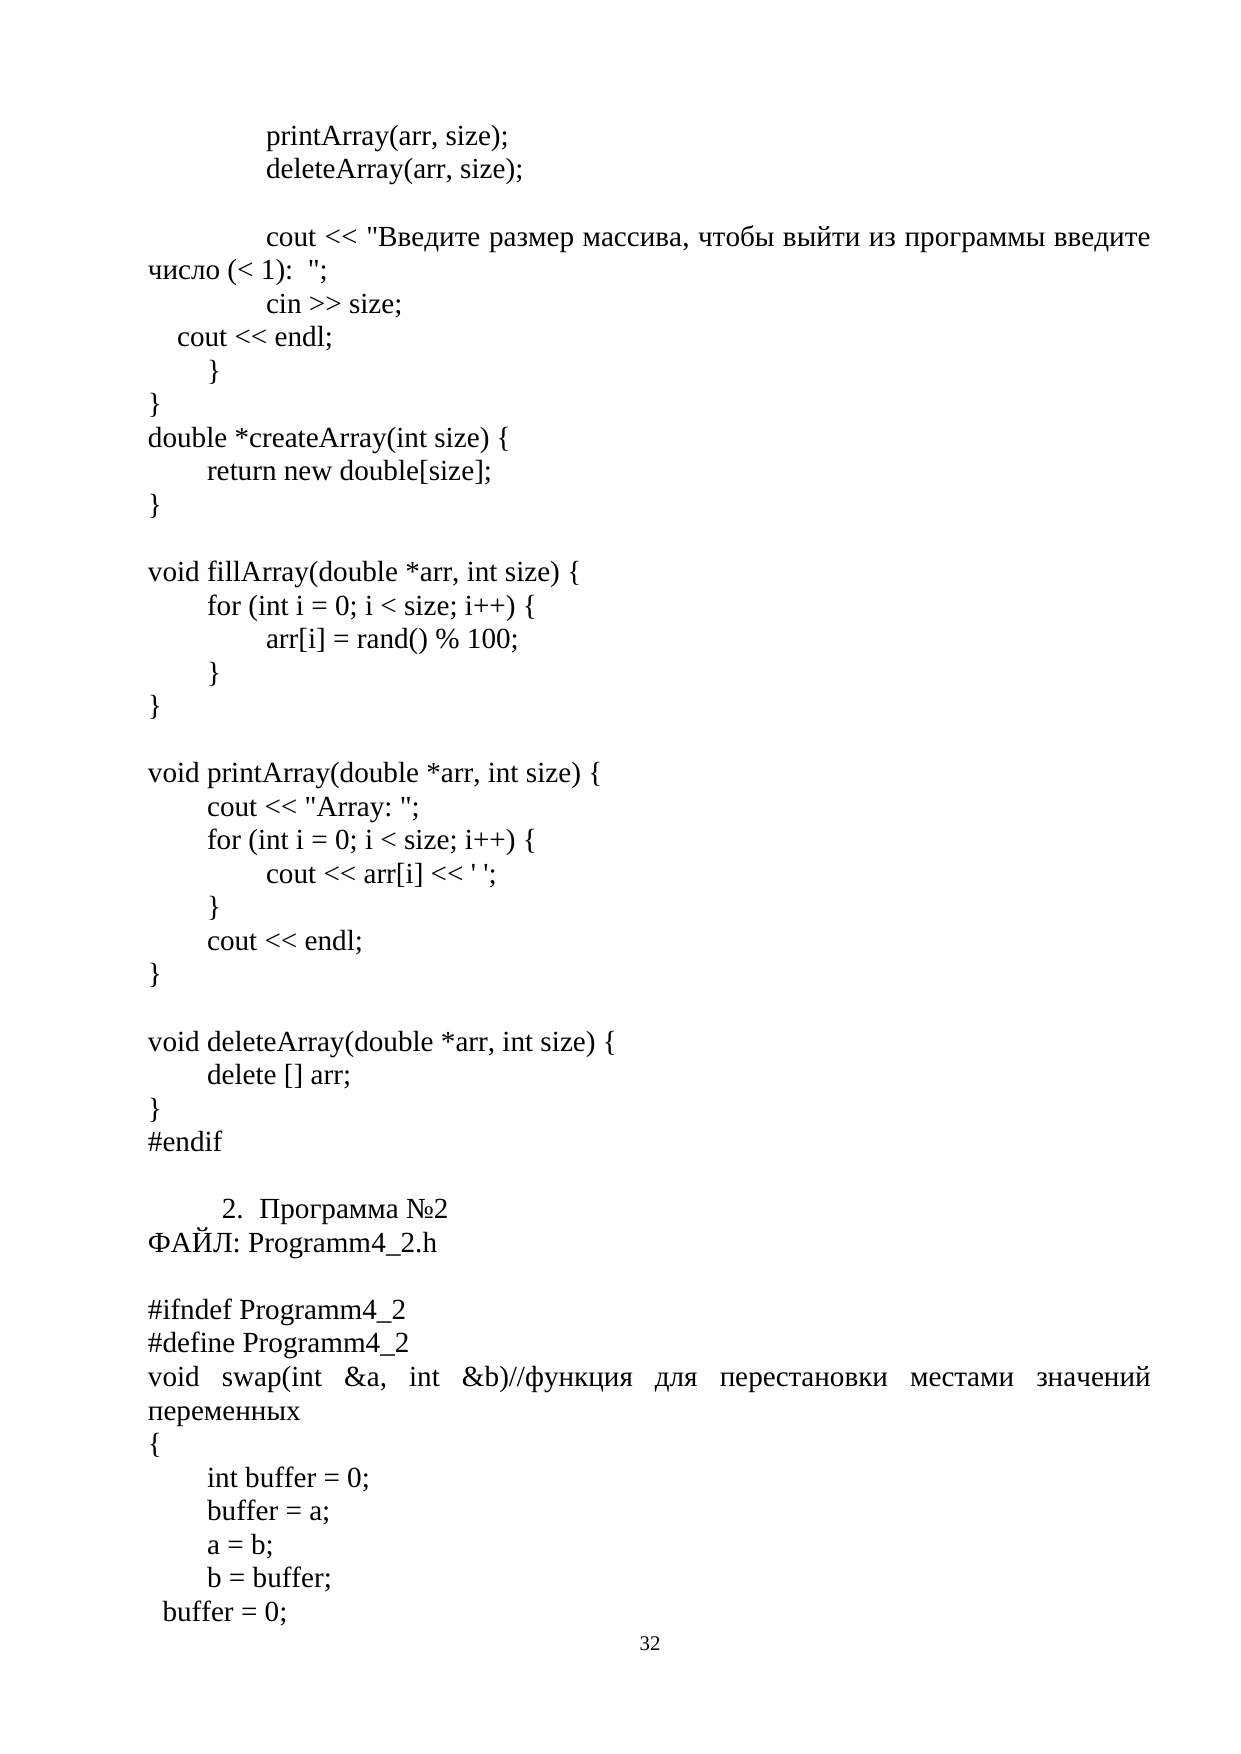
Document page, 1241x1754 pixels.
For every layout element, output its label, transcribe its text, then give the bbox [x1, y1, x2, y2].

text } [148, 889, 1152, 923]
text } [148, 353, 1152, 386]
text cout << endl; [148, 319, 1152, 353]
text cout << arr[i] << ' '; [148, 856, 1152, 889]
text #define Programm4_2 [148, 1326, 1152, 1359]
text ФАЙЛ: Programm4_2.h [148, 1225, 1152, 1258]
text b = buffer; [148, 1560, 1152, 1594]
text } [148, 688, 1152, 722]
text void printArray(double *arr, int size) { [148, 755, 1152, 789]
text buffer = a; [148, 1493, 1152, 1527]
text #ifndef Programm4_2 [148, 1292, 1152, 1326]
text double *createArray(int size) { [148, 420, 1152, 453]
text cout << endl; [148, 923, 1152, 957]
text #endif [148, 1124, 1152, 1158]
text } [148, 386, 1152, 420]
text } [148, 1091, 1152, 1124]
text buffer = 0; [148, 1594, 1152, 1627]
text void swap(int &a, int &b)//функция для перестановки местами значений переменных [148, 1359, 1152, 1426]
text } [148, 957, 1152, 990]
text } [148, 655, 1152, 688]
text printArray(arr, size); [148, 118, 1152, 152]
text a = b; [148, 1527, 1152, 1560]
text for (int i = 0; i < size; i++) { [148, 588, 1152, 621]
text delete [] arr; [148, 1057, 1152, 1091]
list Программа №2 [222, 1191, 1152, 1225]
text } [148, 487, 1152, 521]
text int buffer = 0; [148, 1460, 1152, 1493]
text for (int i = 0; i < size; i++) { [148, 822, 1152, 856]
text { [148, 1426, 1152, 1460]
text void deleteArray(double *arr, int size) { [148, 1024, 1152, 1057]
text cin >> size; [148, 286, 1152, 319]
text cout << "Array: "; [148, 789, 1152, 822]
text deleteArray(arr, size); [148, 152, 1152, 185]
text arr[i] = rand() % 100; [148, 621, 1152, 655]
text void fillArray(double *arr, int size) { [148, 554, 1152, 588]
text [148, 219, 1152, 286]
text return new double[size]; [148, 453, 1152, 487]
